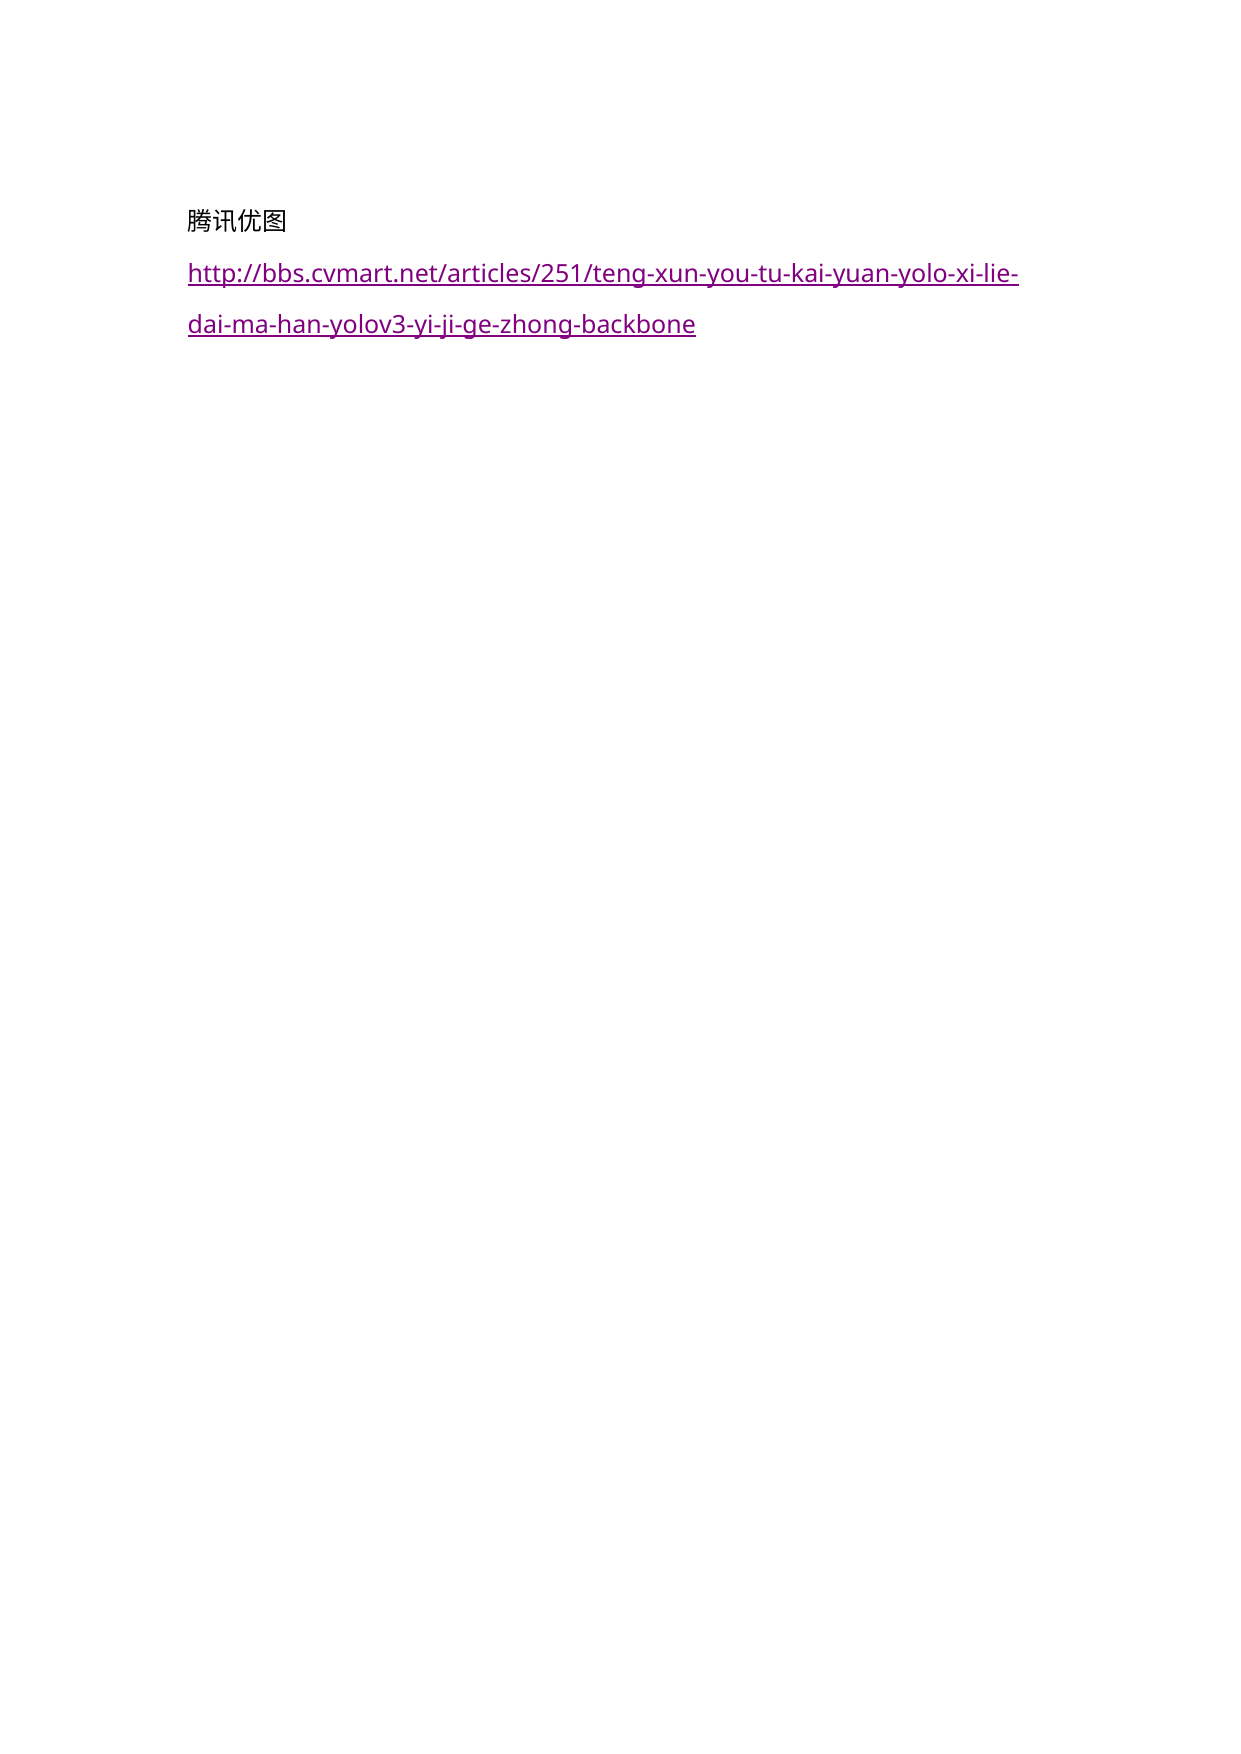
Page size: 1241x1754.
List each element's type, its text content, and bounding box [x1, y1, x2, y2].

text 腾讯优图 [187, 252, 1053, 288]
text http://bbs.cvmart.net/articles/251/teng-xun-you-tu-kai-yuan-yolo-xi-lie-dai-ma-han-yolov3-yi-ji-ge-zhong-backbone [187, 306, 1053, 392]
